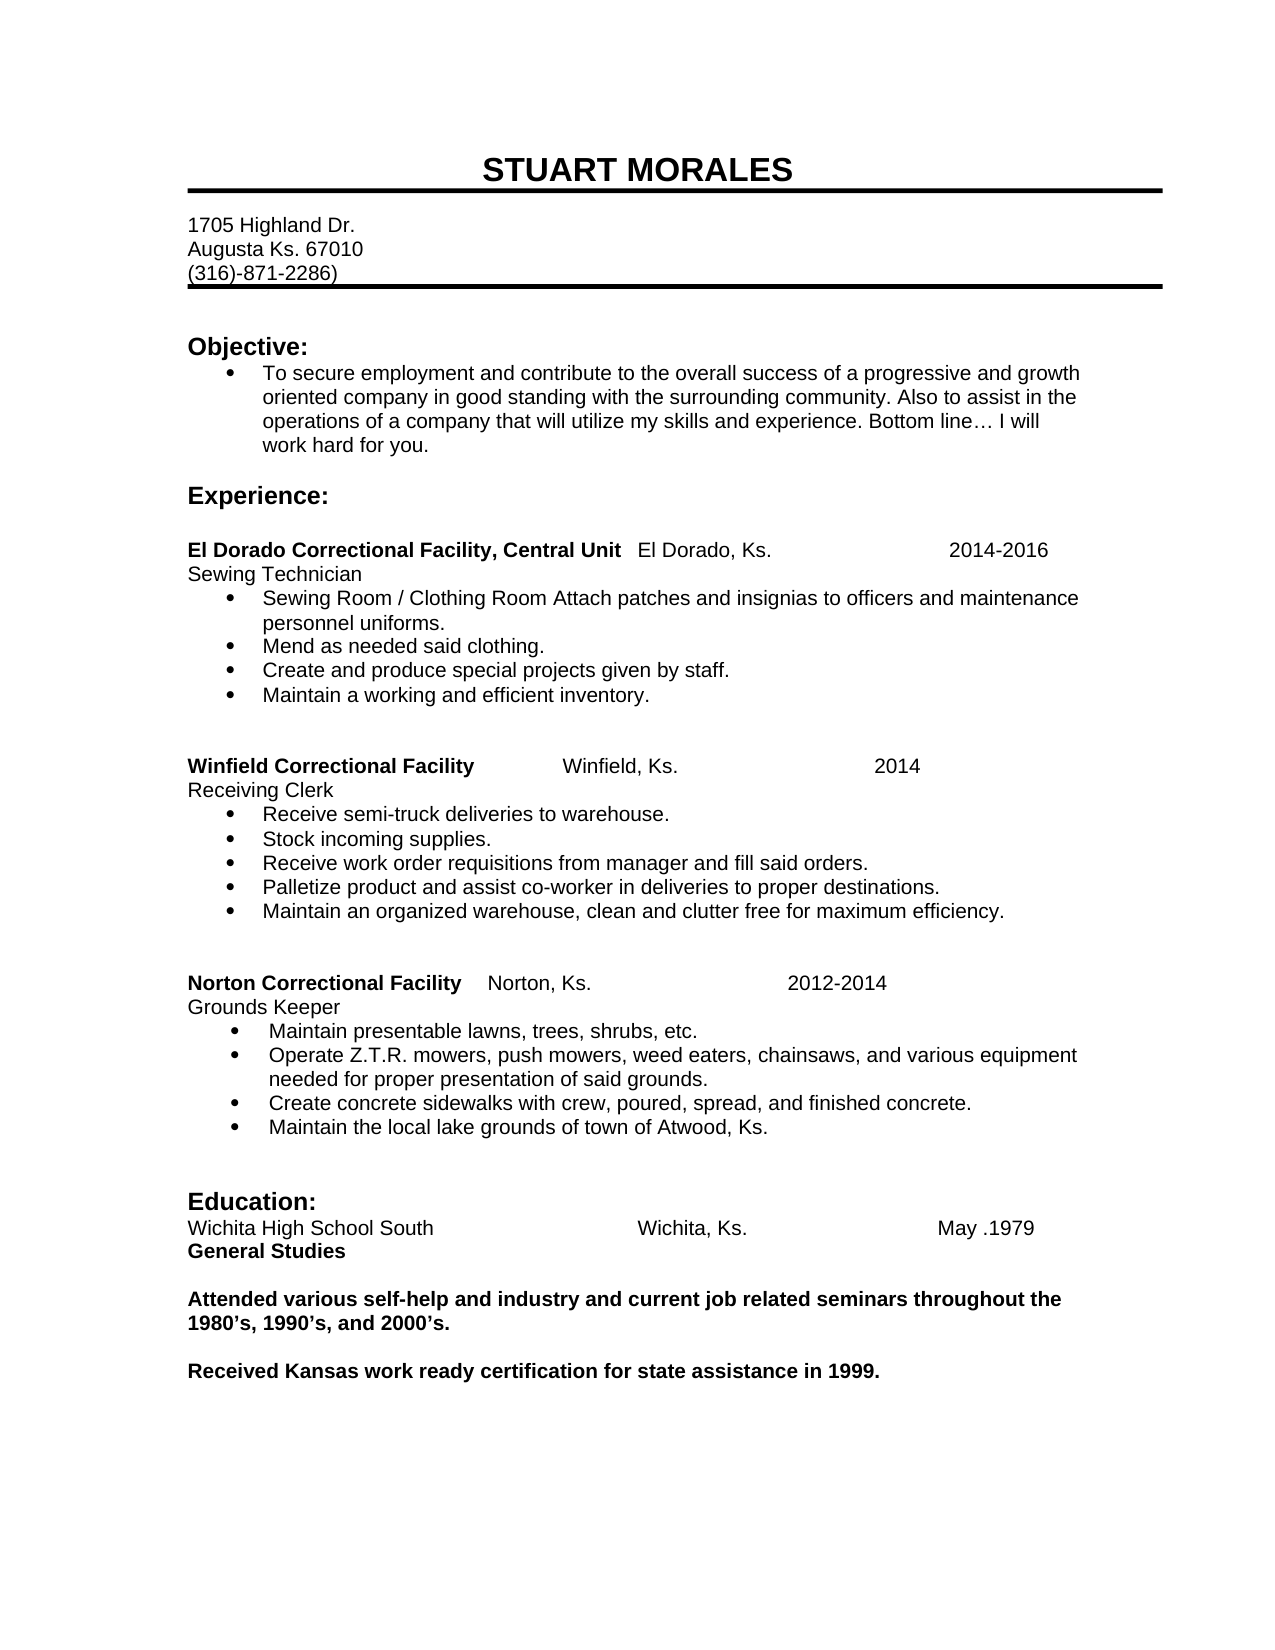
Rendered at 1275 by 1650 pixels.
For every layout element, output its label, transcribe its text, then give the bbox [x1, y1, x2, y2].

list Sewing Room / Clothing Room Attach patches and insignias to officers and maintenance personnel uniforms. [227, 586, 1087, 634]
list Mend as needed said clothing. [227, 634, 1087, 658]
list Create and produce special projects given by staff. [227, 658, 1087, 682]
text Experience: [187, 481, 1087, 509]
list Create concrete sidewalks with crew, poured, spread, and finished concrete. [231, 1091, 1087, 1114]
text STUART MORALES [187, 150, 1087, 188]
list Receive semi-truck deliveries to warehouse. [227, 802, 1087, 826]
text Received Kansas work ready certification for state assistance in 1999. [187, 1359, 1087, 1383]
list Receive work order requisitions from manager and fill said orders. [227, 850, 1087, 874]
text Education: [187, 1187, 1087, 1215]
text Attended various self-help and industry and current job related seminars throughout the 1980’s, 1990’s, and 2000’s. [187, 1287, 1087, 1335]
text Sewing Technician [187, 562, 1087, 586]
text El Dorado Correctional Facility, Central Unit El Dorado, Ks. 2014-2016 [187, 538, 1087, 562]
text General Studies [187, 1239, 1087, 1263]
list Maintain a working and efficient inventory. [227, 682, 1087, 706]
text Objective: [187, 332, 1087, 361]
text Receiving Clerk [187, 778, 1087, 802]
text Grounds Keeper [187, 994, 1087, 1018]
text Winfield Correctional Facility Winfield, Ks. 2014 [187, 730, 1087, 778]
list Stock incoming supplies. [227, 826, 1087, 850]
list To secure employment and contribute to the overall success of a progressive and growth oriented company in good standing with the surrounding community. Also to assist in the operations of a company that will utilize my skills and experience. Bottom line… I will work hard for you. [227, 361, 1087, 457]
text Wichita High School South Wichita, Ks. May .1979 [187, 1215, 1087, 1239]
list Maintain the local lake grounds of town of Atwood, Ks. [231, 1114, 1087, 1139]
list Operate Z.T.R. mowers, push mowers, weed eaters, chainsaws, and various equipment needed for proper presentation of said grounds. [231, 1042, 1087, 1091]
text Norton Correctional Facility Norton, Ks. 2012-2014 [187, 971, 1087, 994]
text Augusta Ks. 67010 [187, 236, 1087, 260]
list Palletize product and assist co-worker in deliveries to proper destinations. [227, 874, 1087, 898]
text 1705 Highland Dr. [187, 212, 1087, 236]
text (316)-871-2286) [187, 260, 1087, 284]
list Maintain presentable lawns, trees, shrubs, etc. [231, 1018, 1087, 1042]
list Maintain an organized warehouse, clean and clutter free for maximum efficiency. [227, 898, 1087, 923]
